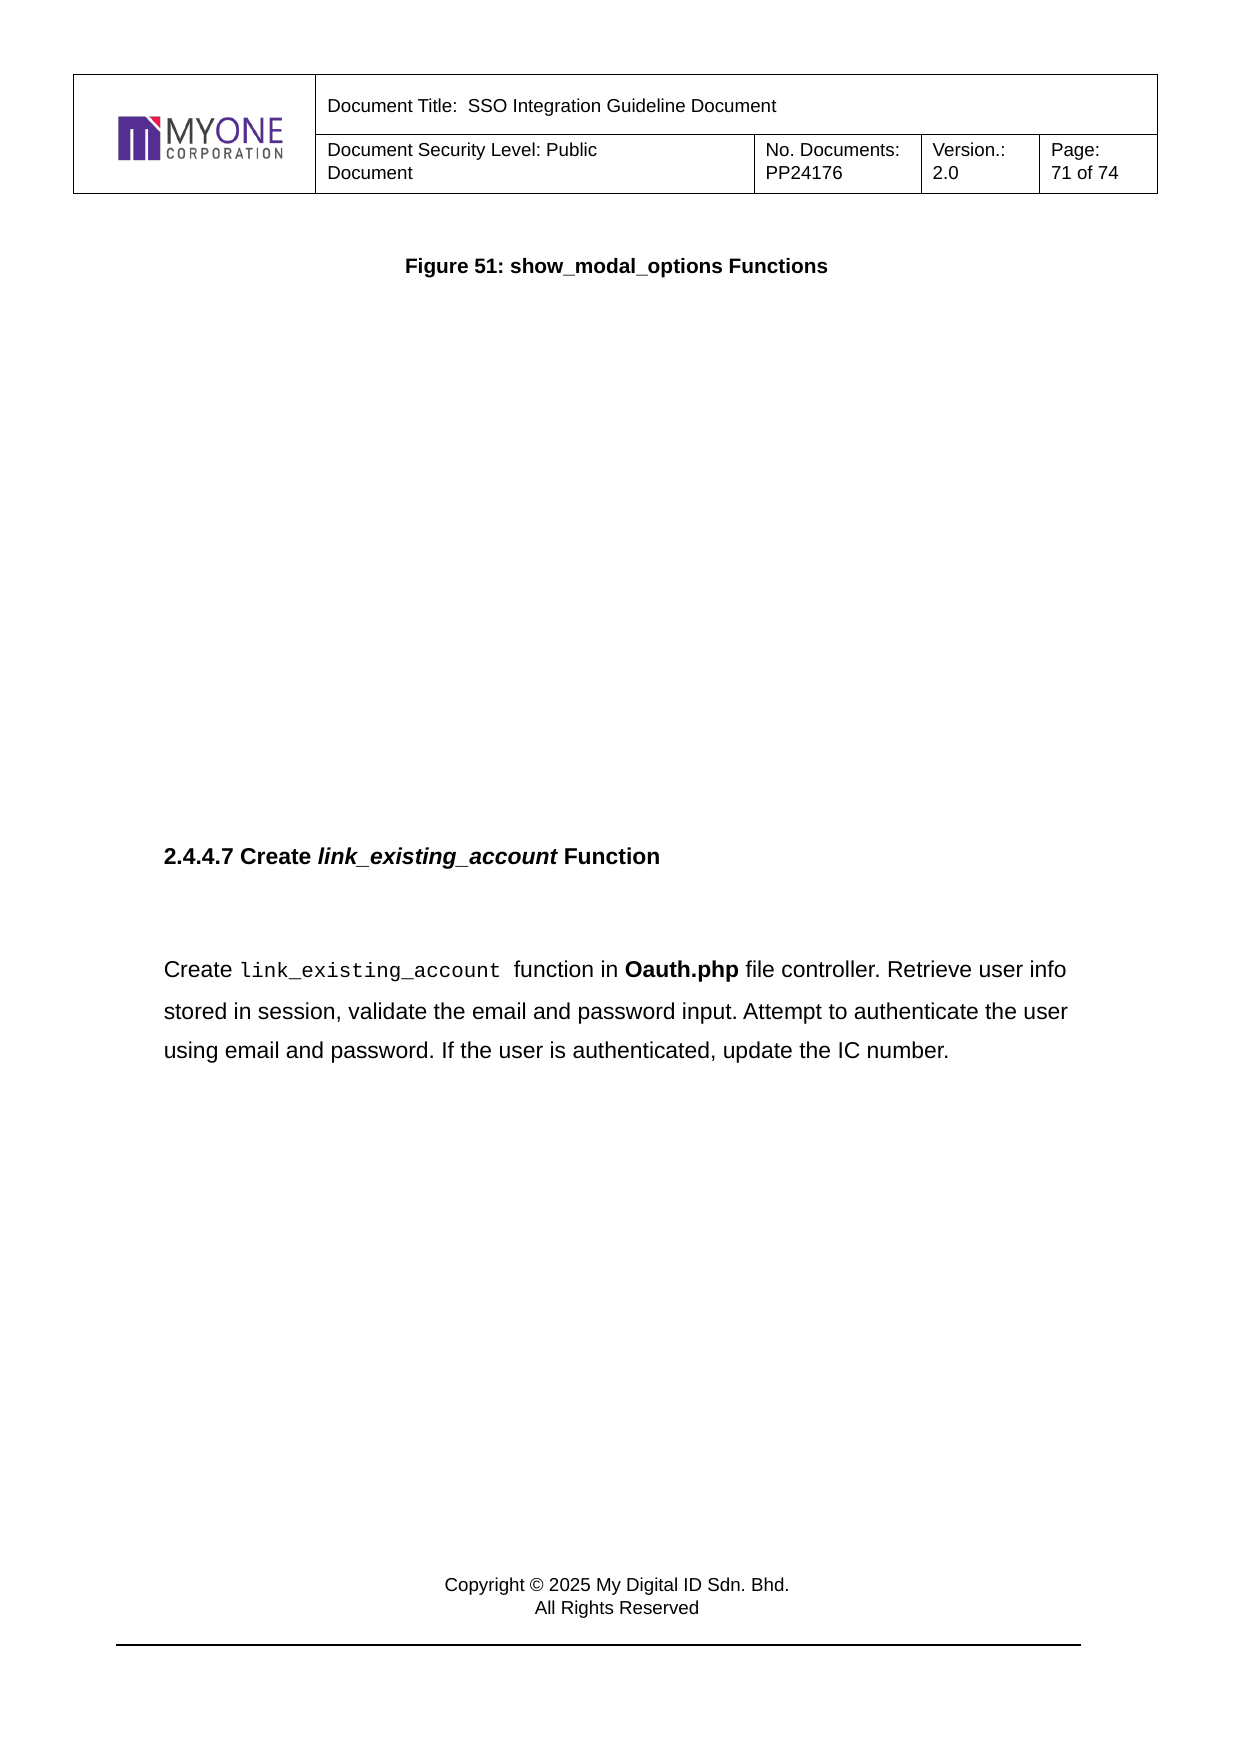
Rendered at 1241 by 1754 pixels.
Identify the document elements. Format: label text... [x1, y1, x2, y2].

text Figure 51: show_modal_options Functions [165, 254, 1068, 278]
subtitle 2.4.4.7 Create link_existing_account Function [163, 843, 1087, 869]
text Create link_existing_account function in Oauth.php file controller. Retrieve user info stored in session, validate the email and password input. Attempt to authenticate the user using email and password. If the user is authenticated, update the IC number. [163, 956, 1091, 1064]
picture [114, 112, 286, 164]
